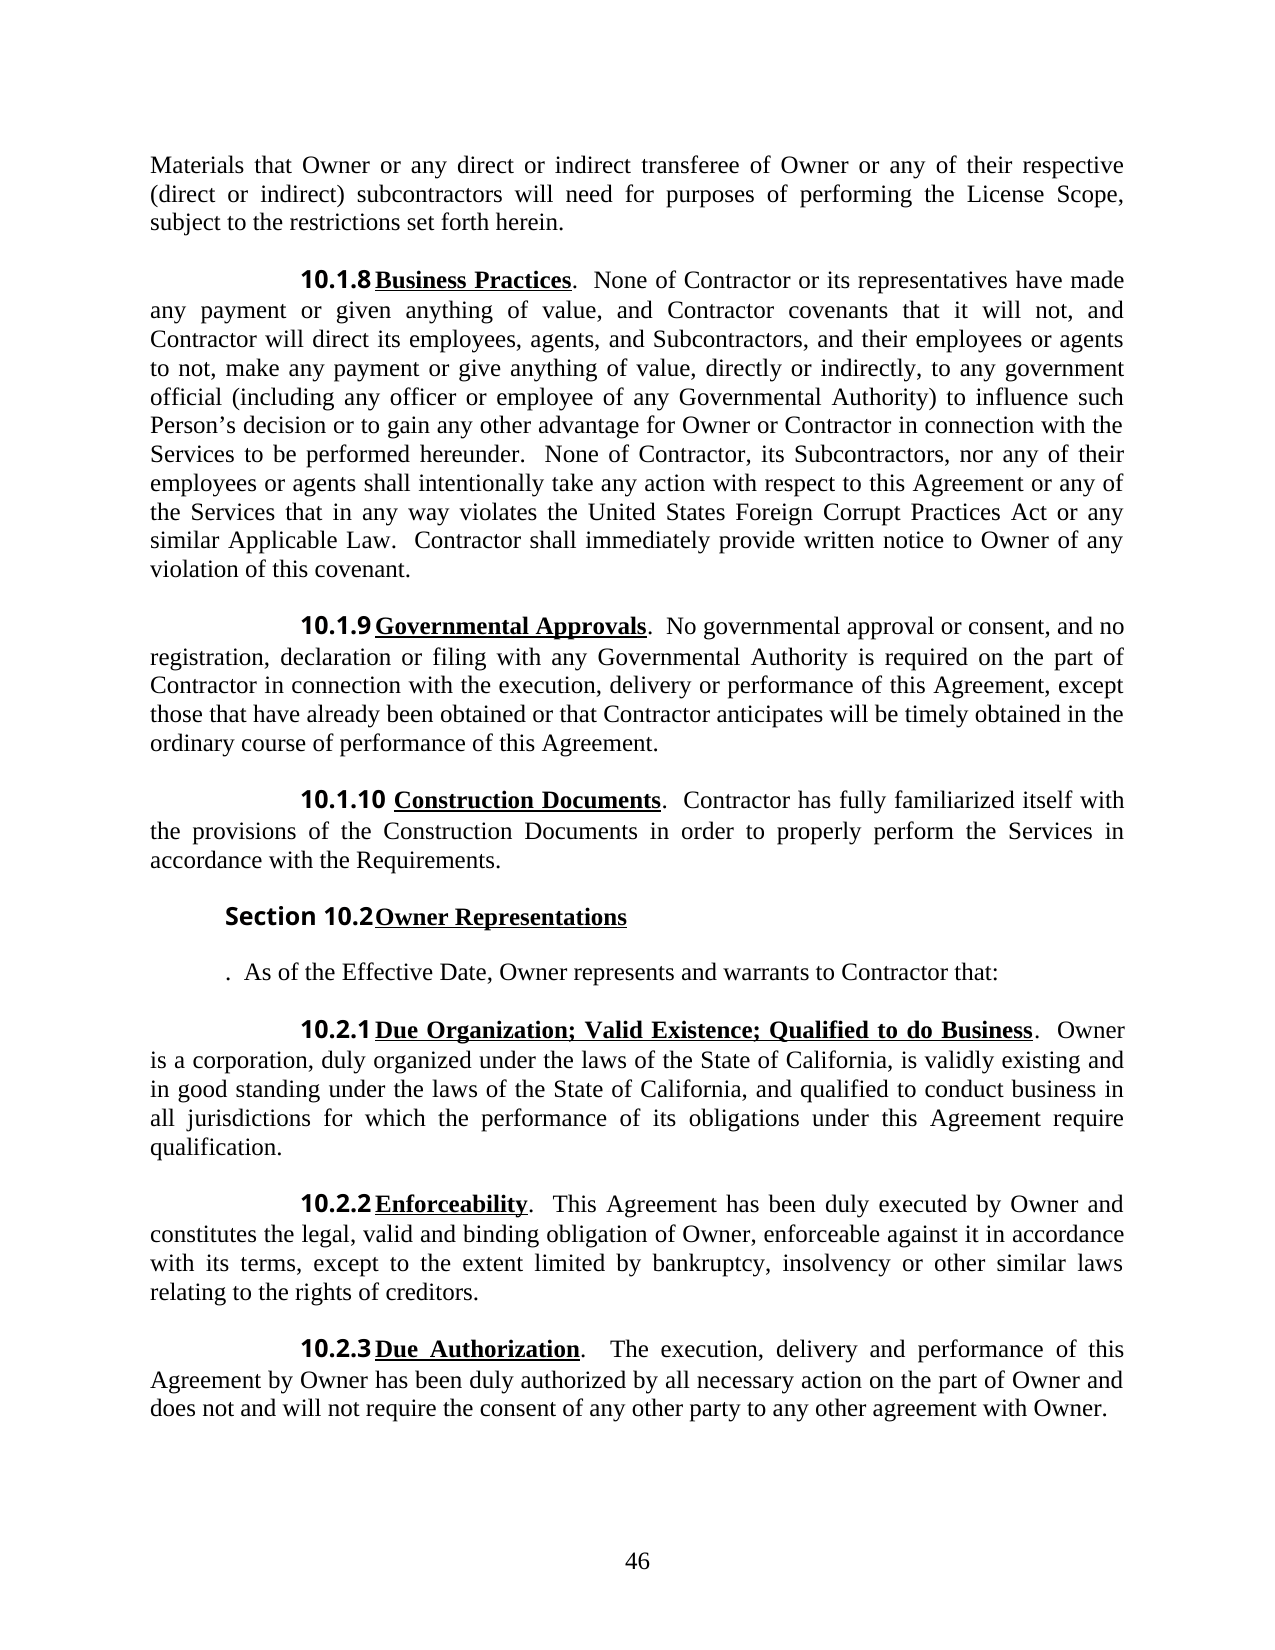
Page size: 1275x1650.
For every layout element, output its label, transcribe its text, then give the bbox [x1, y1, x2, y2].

subtitle Enforceability. This Agreement has been duly executed by Owner and constitutes the legal, valid and binding obligation of Owner, enforceable against it in accordance with its terms, except to the extent limited by bankruptcy, insolvency or other similar laws relating to the rights of creditors. [150, 1185, 1125, 1306]
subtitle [150, 150, 1125, 236]
subtitle . As of the Effective Date, Owner represents and warrants to Contractor that: [150, 957, 1125, 986]
subtitle Construction Documents. Contractor has fully familiarized itself with the provisions of the Construction Documents in order to properly perform the Services in accordance with the Requirements. [150, 782, 1125, 873]
subtitle Owner Representations [150, 898, 1125, 932]
subtitle Due Organization; Valid Existence; Qualified to do Business. Owner is a corporation, duly organized under the laws of the State of California, is validly existing and in good standing under the laws of the State of California, and qualified to conduct business in all jurisdictions for which the performance of its obligations under this Agreement require qualification. [150, 1011, 1125, 1160]
subtitle Due Authorization. The execution, delivery and performance of this Agreement by Owner has been duly authorized by all necessary action on the part of Owner and does not and will not require the consent of any other party to any other agreement with Owner. [150, 1331, 1125, 1422]
subtitle Governmental Approvals. No governmental approval or consent, and no registration, declaration or filing with any Governmental Authority is required on the part of Contractor in connection with the execution, delivery or performance of this Agreement, except those that have already been obtained or that Contractor anticipates will be timely obtained in the ordinary course of performance of this Agreement. [150, 608, 1125, 757]
subtitle Business Practices. None of Contractor or its representatives have made any payment or given anything of value, and Contractor covenants that it will not, and Contractor will direct its employees, agents, and Subcontractors, and their employees or agents to not, make any payment or give anything of value, directly or indirectly, to any government official (including any officer or employee of any Governmental Authority) to influence such Person’s decision or to gain any other advantage for Owner or Contractor in connection with the Services to be performed hereunder. None of Contractor, its Subcontractors, nor any of their employees or agents shall intentionally take any action with respect to this Agreement or any of the Services that in any way violates the United States Foreign Corrupt Practices Act or any similar Applicable Law. Contractor shall immediately provide written notice to Owner of any violation of this covenant. [150, 261, 1125, 583]
